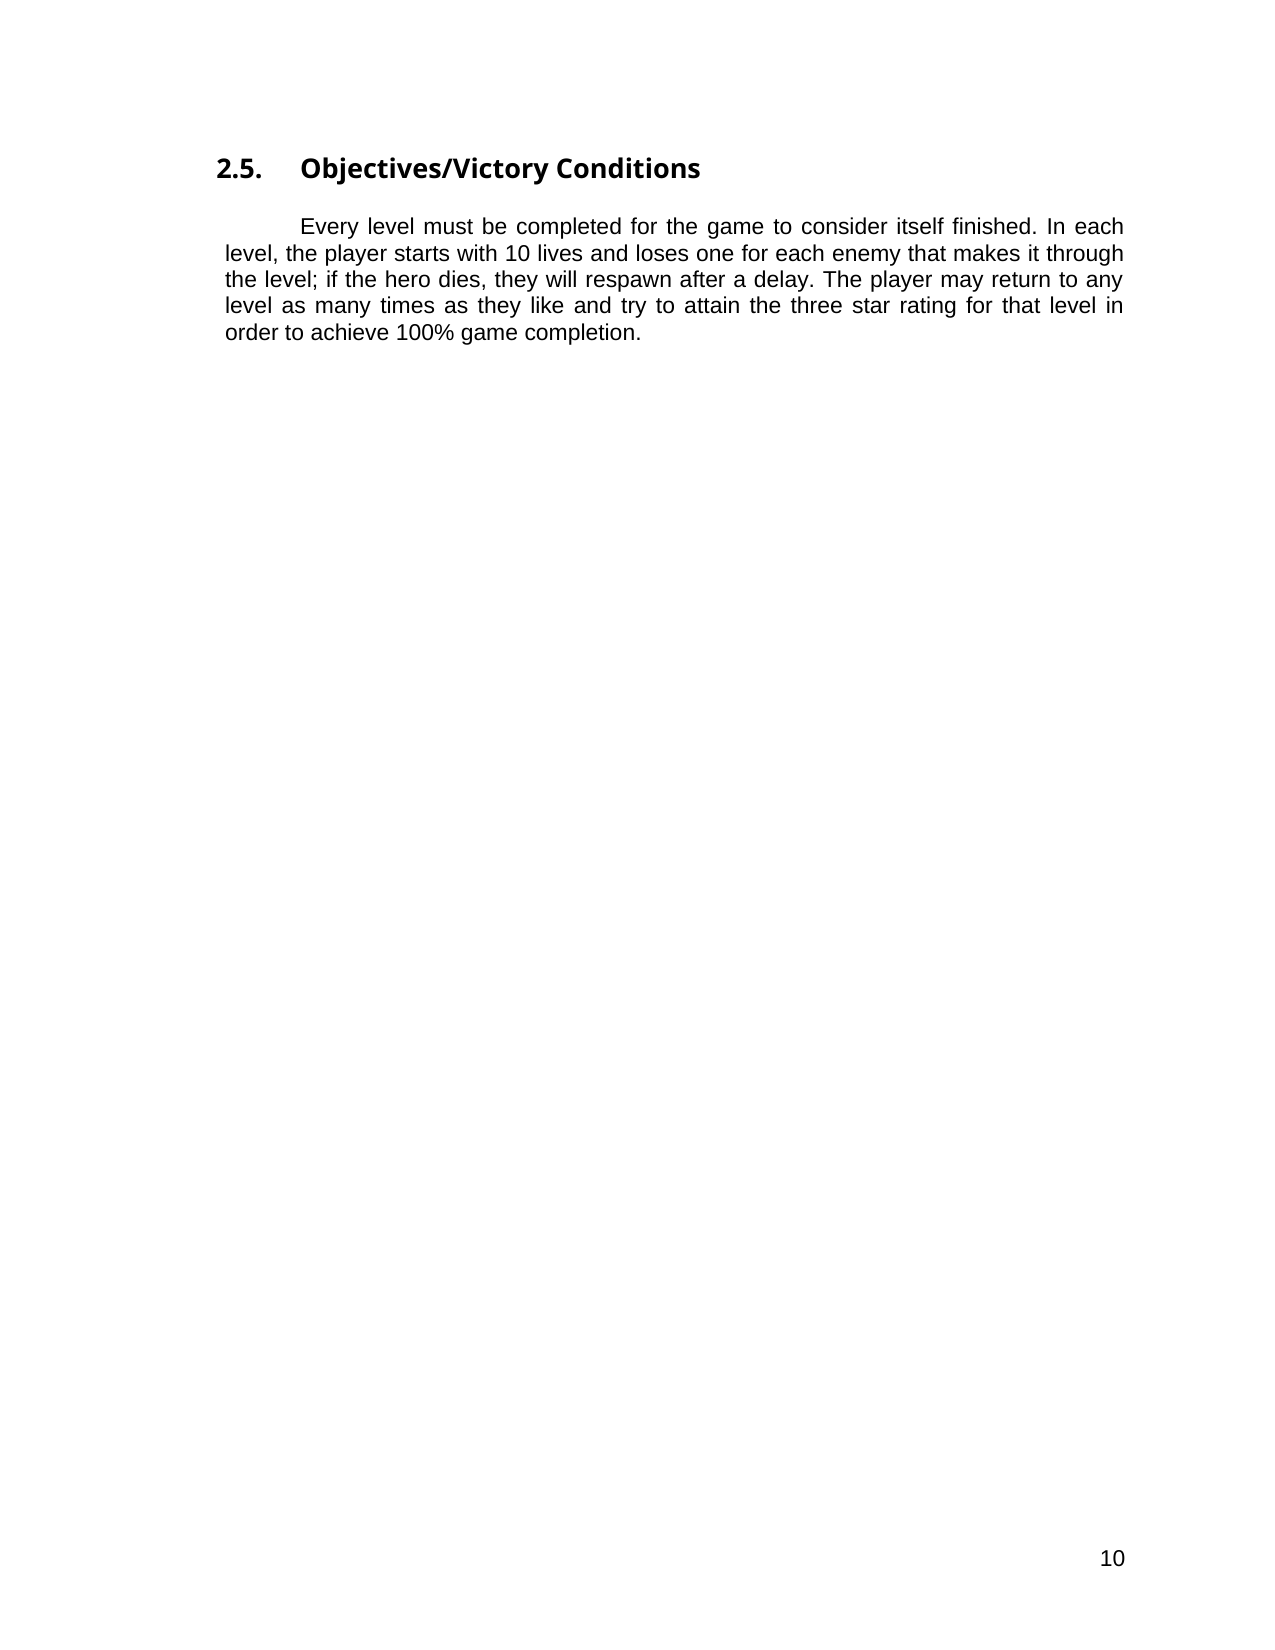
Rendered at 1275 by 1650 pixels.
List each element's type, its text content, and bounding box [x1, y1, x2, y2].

subtitle Objectives/Victory Conditions [262, 150, 1125, 187]
text Every level must be completed for the game to consider itself finished. In each level, the player starts with 10 lives and loses one for each enemy that makes it through the level; if the hero dies, they will respawn after a delay. The player may return to any level as many times as they like and try to attain the three star rating for that level in order to achieve 100% game completion. [225, 213, 1125, 345]
